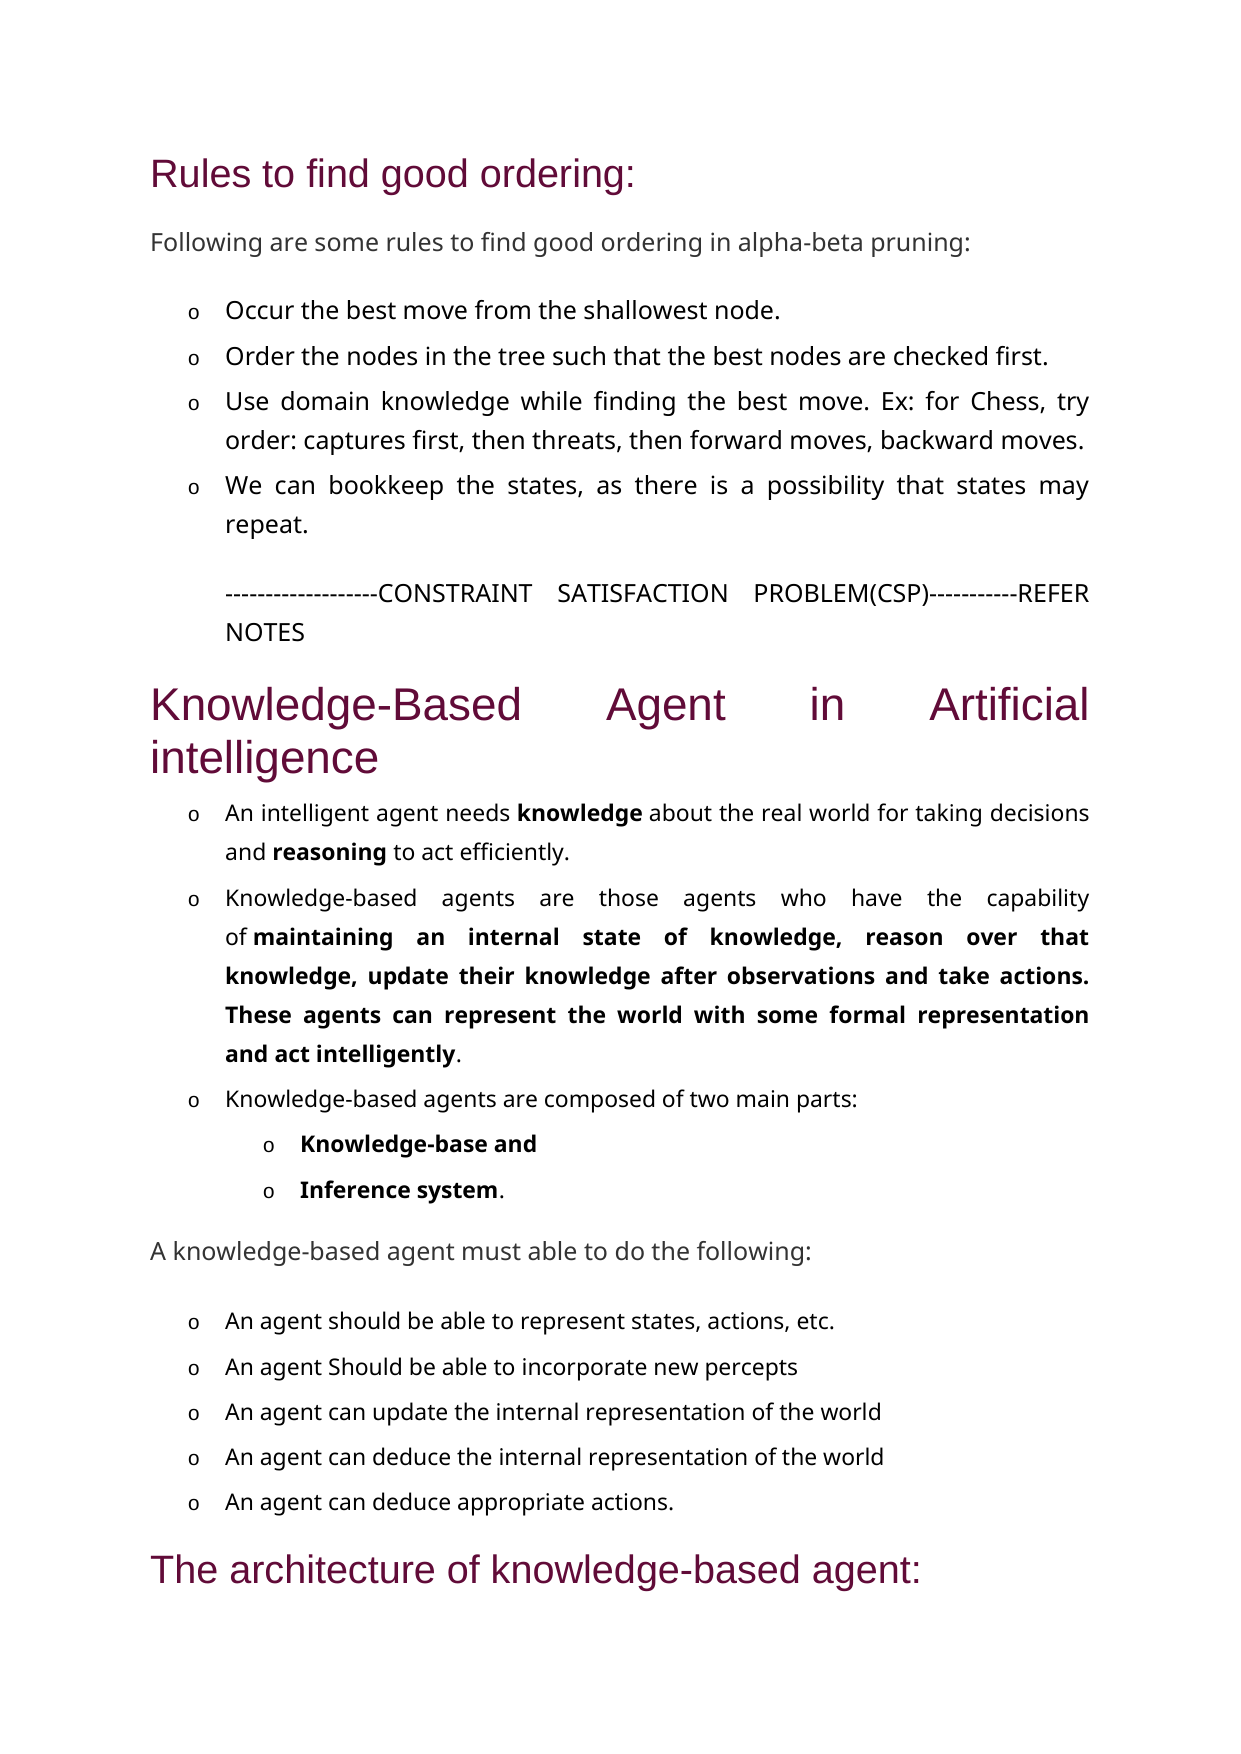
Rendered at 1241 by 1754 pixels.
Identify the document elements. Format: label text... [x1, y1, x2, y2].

list An intelligent agent needs knowledge about the real world for taking decisions and reasoning to act efficiently. [187, 789, 1090, 867]
list An agent can deduce appropriate actions. [187, 1478, 1090, 1518]
list An agent Should be able to incorporate new percepts [187, 1343, 1090, 1382]
list An agent can update the internal representation of the world [187, 1388, 1090, 1427]
list We can bookkeep the states, as there is a possibility that states may repeat. [187, 463, 1090, 541]
text A knowledge-based agent must able to do the following: [150, 1234, 1090, 1268]
list An agent should be able to represent states, actions, etc. [187, 1297, 1090, 1336]
list Knowledge-based agents are composed of two main parts: [187, 1075, 1090, 1114]
text -------------------CONSTRAINT SATISFACTION PROBLEM(CSP)-----------REFER NOTES [225, 570, 1090, 648]
list Knowledge-base and [262, 1121, 1090, 1159]
list Use domain knowledge while finding the best move. Ex: for Chess, try order: captures first, then threats, then forward moves, backward moves. [187, 379, 1090, 457]
subtitle The architecture of knowledge-based agent: [150, 1547, 1090, 1592]
list Occur the best move from the shallowest node. [187, 288, 1090, 327]
text Following are some rules to find good ordering in alpha-beta pruning: [150, 225, 1090, 259]
text Rules to find good ordering: [150, 150, 1090, 196]
list An agent can deduce the internal representation of the world [187, 1433, 1090, 1472]
subtitle Knowledge-Based Agent in Artificial intelligence [150, 678, 1090, 783]
list Inference system. [262, 1166, 1090, 1205]
list Order the nodes in the tree such that the best nodes are checked first. [187, 333, 1090, 372]
list Knowledge-based agents are those agents who have the capability of maintaining an internal state of knowledge, reason over that knowledge, update their knowledge after observations and take actions. These agents can represent the world with some formal representation and act intelligently. [187, 874, 1090, 1069]
